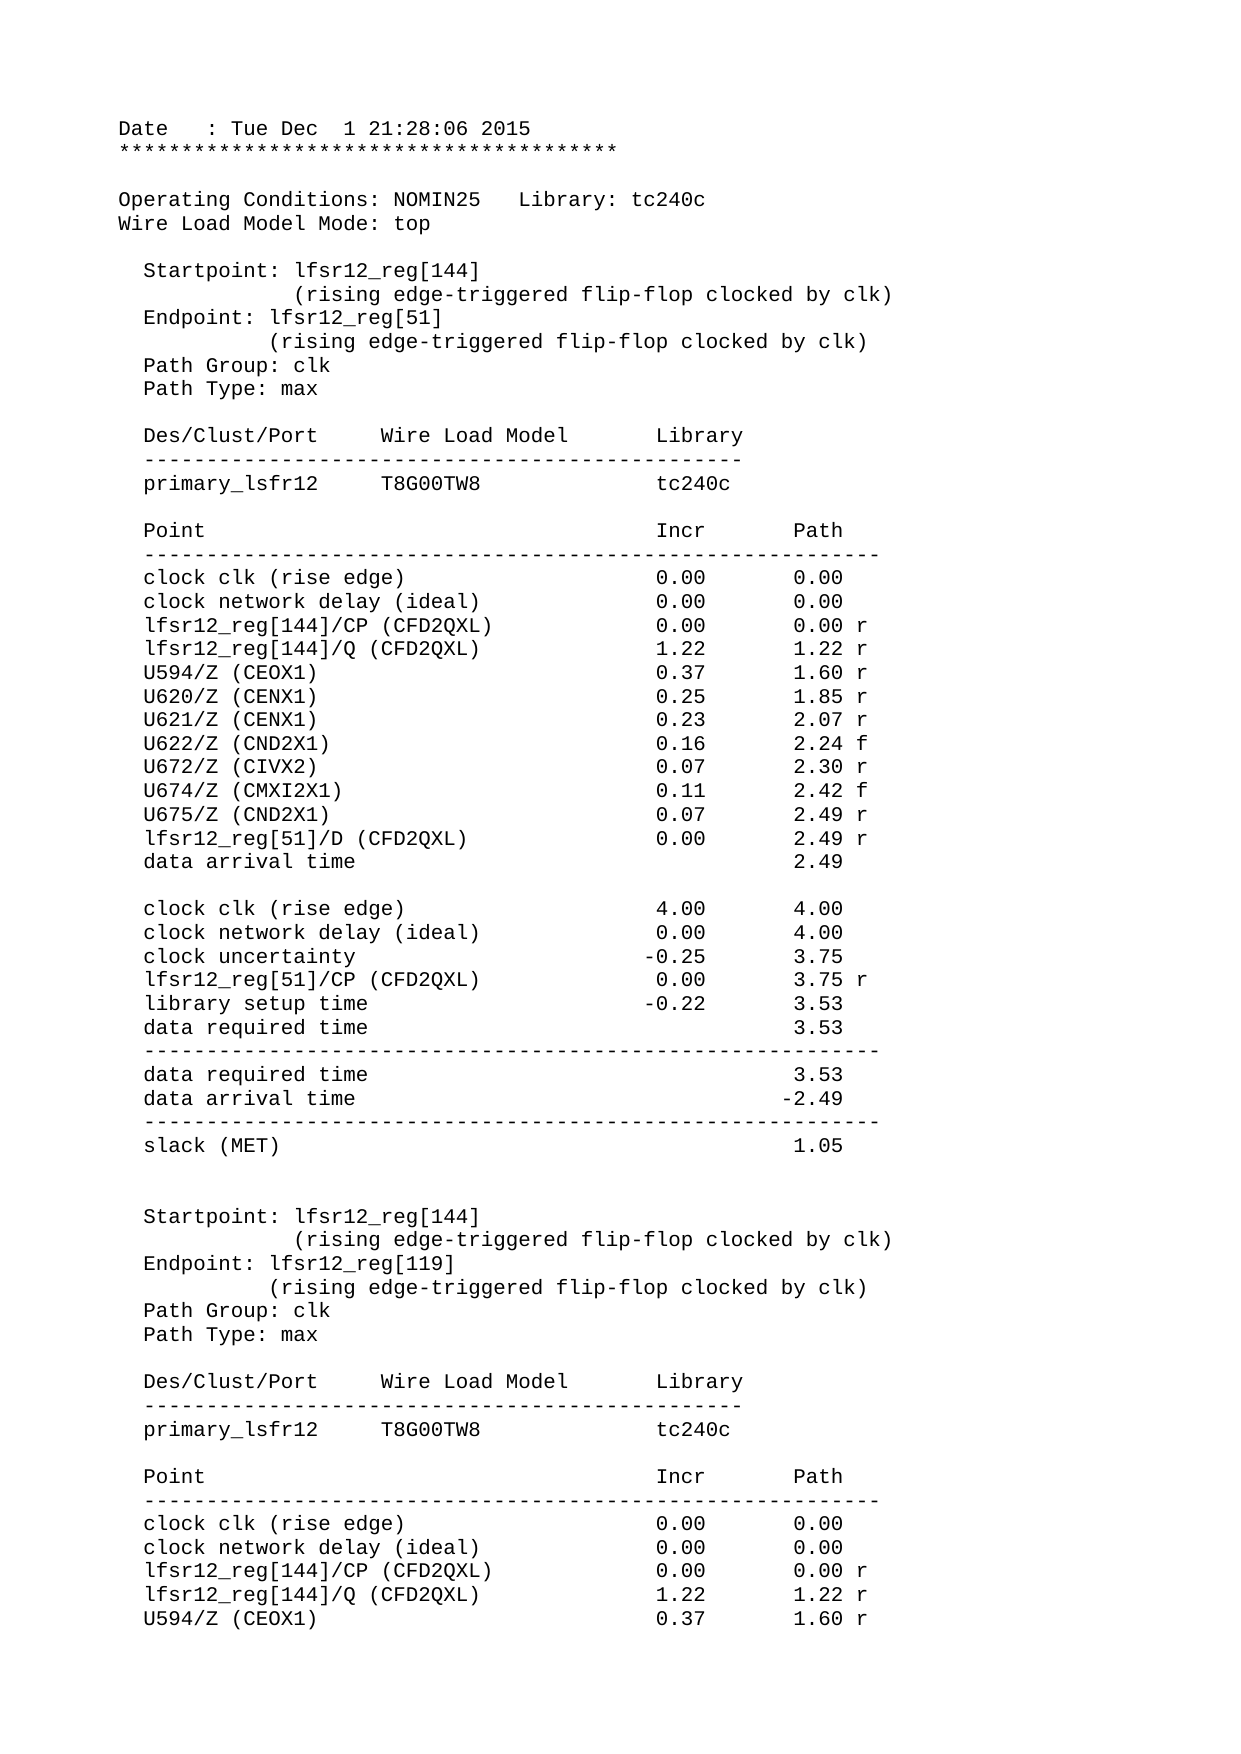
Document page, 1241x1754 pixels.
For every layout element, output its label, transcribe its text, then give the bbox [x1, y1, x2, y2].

text (rising edge-triggered flip-flop clocked by clk) [118, 1277, 1122, 1300]
text library setup time -0.22 3.53 [118, 993, 1122, 1017]
text clock network delay (ideal) 0.00 0.00 [118, 1537, 1122, 1561]
text clock network delay (ideal) 0.00 0.00 [118, 591, 1122, 615]
text (rising edge-triggered flip-flop clocked by clk) [118, 1229, 1122, 1253]
text Point Incr Path [118, 520, 1122, 544]
text Path Group: clk [118, 1300, 1122, 1324]
text clock clk (rise edge) 0.00 0.00 [118, 1513, 1122, 1537]
text clock clk (rise edge) 4.00 4.00 [118, 898, 1122, 922]
text data arrival time -2.49 [118, 1088, 1122, 1111]
text Endpoint: lfsr12_reg[119] [118, 1253, 1122, 1277]
text (rising edge-triggered flip-flop clocked by clk) [118, 284, 1122, 307]
text Path Group: clk [118, 354, 1122, 378]
text Endpoint: lfsr12_reg[51] [118, 307, 1122, 331]
text Des/Clust/Port Wire Load Model Library [118, 1371, 1122, 1395]
text slack (MET) 1.05 [118, 1135, 1122, 1158]
text data required time 3.53 [118, 1064, 1122, 1088]
text Point Incr Path [118, 1466, 1122, 1489]
text Operating Conditions: NOMIN25 Library: tc240c [118, 189, 1122, 213]
text U674/Z (CMXI2X1) 0.11 2.42 f [118, 780, 1122, 804]
text U620/Z (CENX1) 0.25 1.85 r [118, 686, 1122, 709]
text clock uncertainty -0.25 3.75 [118, 946, 1122, 969]
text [118, 142, 1122, 165]
text lfsr12_reg[51]/CP (CFD2QXL) 0.00 3.75 r [118, 969, 1122, 993]
text lfsr12_reg[144]/CP (CFD2QXL) 0.00 0.00 r [118, 615, 1122, 638]
text Startpoint: lfsr12_reg[144] [118, 260, 1122, 284]
text U594/Z (CEOX1) 0.37 1.60 r [118, 1608, 1122, 1631]
text U621/Z (CENX1) 0.23 2.07 r [118, 709, 1122, 733]
text ------------------------------------------------ [118, 449, 1122, 473]
text ------------------------------------------------ [118, 1395, 1122, 1419]
text ----------------------------------------------------------- [118, 1040, 1122, 1064]
text lfsr12_reg[144]/Q (CFD2QXL) 1.22 1.22 r [118, 638, 1122, 662]
text lfsr12_reg[51]/D (CFD2QXL) 0.00 2.49 r [118, 827, 1122, 851]
text Startpoint: lfsr12_reg[144] [118, 1206, 1122, 1229]
text ----------------------------------------------------------- [118, 1489, 1122, 1513]
text lfsr12_reg[144]/CP (CFD2QXL) 0.00 0.00 r [118, 1561, 1122, 1584]
text primary_lsfr12 T8G00TW8 tc240c [118, 1419, 1122, 1442]
text primary_lsfr12 T8G00TW8 tc240c [118, 473, 1122, 496]
text lfsr12_reg[144]/Q (CFD2QXL) 1.22 1.22 r [118, 1584, 1122, 1608]
text ----------------------------------------------------------- [118, 544, 1122, 567]
text clock clk (rise edge) 0.00 0.00 [118, 567, 1122, 591]
text Wire Load Model Mode: top [118, 213, 1122, 236]
text U672/Z (CIVX2) 0.07 2.30 r [118, 757, 1122, 780]
text data arrival time 2.49 [118, 851, 1122, 875]
text (rising edge-triggered flip-flop clocked by clk) [118, 331, 1122, 354]
text U594/Z (CEOX1) 0.37 1.60 r [118, 662, 1122, 686]
text U675/Z (CND2X1) 0.07 2.49 r [118, 804, 1122, 827]
text Path Type: max [118, 378, 1122, 402]
text clock network delay (ideal) 0.00 4.00 [118, 922, 1122, 946]
text U622/Z (CND2X1) 0.16 2.24 f [118, 733, 1122, 757]
text ----------------------------------------------------------- [118, 1111, 1122, 1135]
text Date : Tue Dec 1 21:28:06 2015 [118, 118, 1122, 142]
text Path Type: max [118, 1324, 1122, 1348]
text Des/Clust/Port Wire Load Model Library [118, 426, 1122, 449]
text data required time 3.53 [118, 1017, 1122, 1040]
